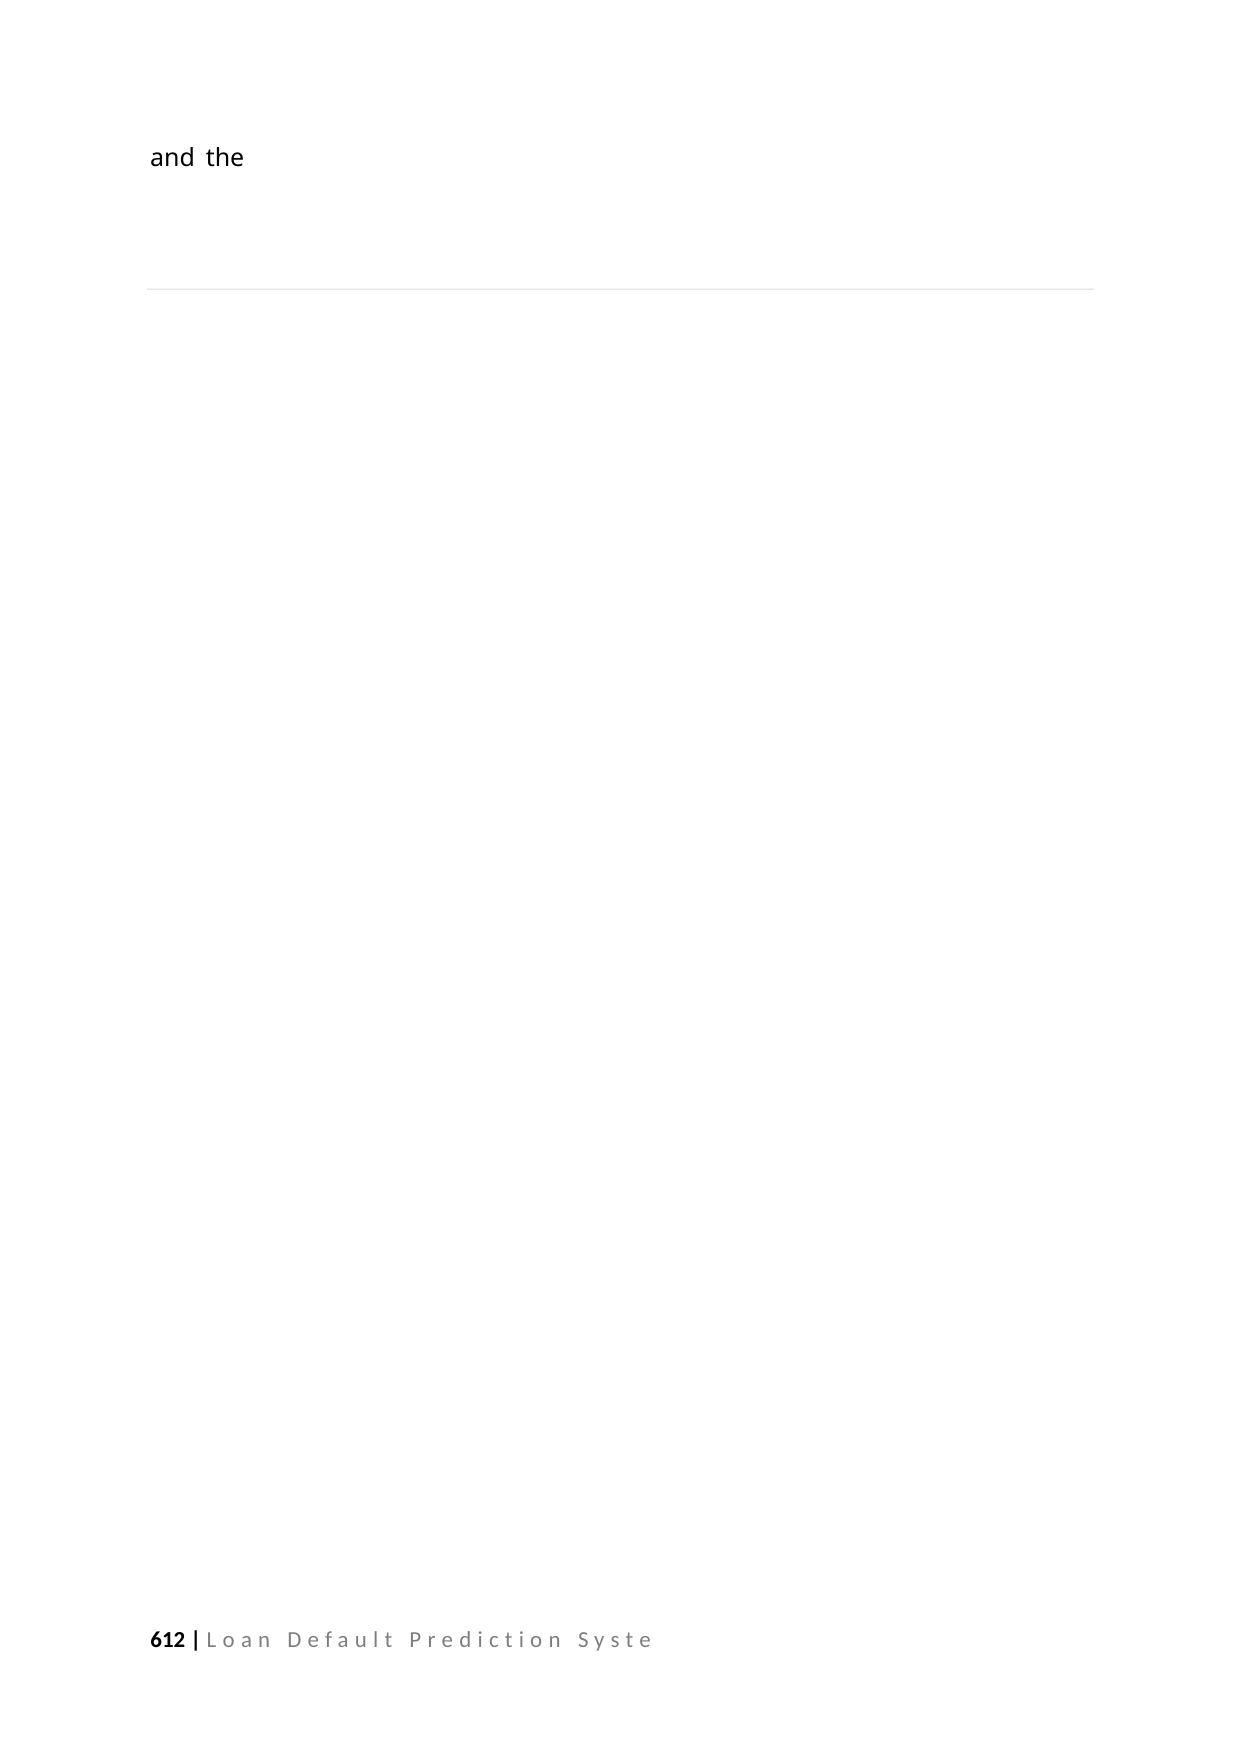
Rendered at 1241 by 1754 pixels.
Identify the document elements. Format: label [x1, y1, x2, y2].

text [150, 139, 1090, 174]
